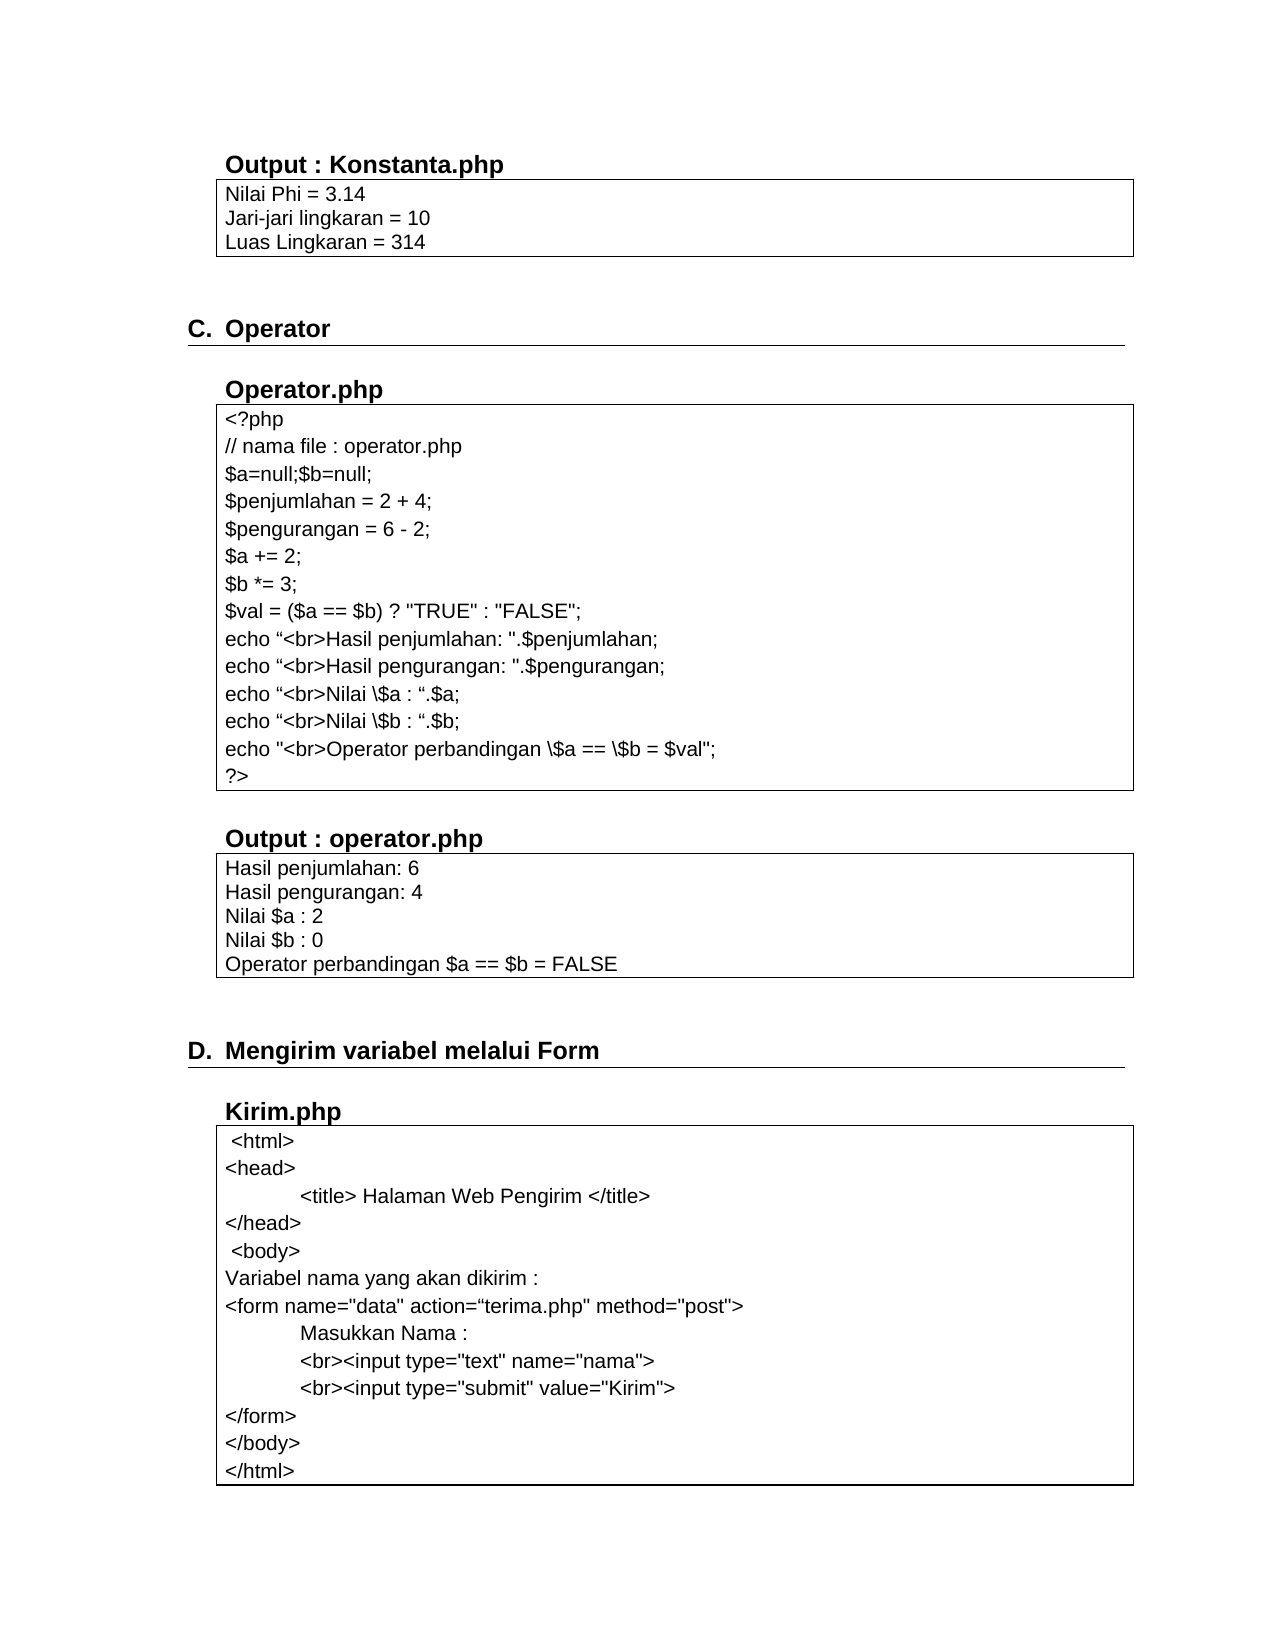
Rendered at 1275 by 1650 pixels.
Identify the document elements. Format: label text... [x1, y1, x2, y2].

list Nilai Phi = 3.14 Jari-jari lingkaran = 10 Luas Lingkaran = 314 [217, 180, 1133, 256]
list <title> Halaman Web Pengirim </title> [217, 1180, 1133, 1207]
list <head> [217, 1153, 1133, 1180]
list Masukkan Nama : [217, 1318, 1133, 1345]
list Kirim.php [225, 1097, 1125, 1125]
list echo “<br>Hasil pengurangan: ".$pengurangan; [217, 651, 1133, 678]
list $a=null;$b=null; [217, 459, 1133, 486]
list <html> [217, 1126, 1133, 1152]
list Variabel nama yang akan dikirim : [217, 1263, 1133, 1290]
list $b *= 3; [217, 569, 1133, 596]
list <br><input type="submit" value="Kirim"> [217, 1373, 1133, 1400]
list <?php [217, 405, 1133, 431]
list Hasil penjumlahan: 6 Hasil pengurangan: 4 Nilai $a : 2 Nilai $b : 0 Operator perbandingan $a == $b = FALSE [217, 854, 1133, 977]
list <body> [217, 1235, 1133, 1262]
list $pengurangan = 6 - 2; [217, 514, 1133, 541]
list // nama file : operator.php [217, 431, 1133, 458]
list $a += 2; [217, 541, 1133, 568]
list </body> [217, 1428, 1133, 1455]
list </html> [217, 1455, 1133, 1484]
list $penjumlahan = 2 + 4; [217, 486, 1133, 513]
list echo “<br>Hasil penjumlahan: ".$penjumlahan; [217, 624, 1133, 651]
list Operator.php [225, 375, 1125, 404]
list ?> [217, 761, 1133, 790]
list <form name="data" action=“terima.php" method="post"> [217, 1290, 1133, 1317]
list echo “<br>Nilai \$a : “.$a; echo “<br>Nilai \$b : “.$b; [217, 679, 1133, 733]
list Output : operator.php [225, 824, 1125, 852]
list echo "<br>Operator perbandingan \$a == \$b = $val"; [217, 734, 1133, 761]
list Mengirim variabel melalui Form [187, 1036, 1125, 1068]
list <br><input type="text" name="nama"> [217, 1345, 1133, 1372]
list </form> [217, 1400, 1133, 1427]
list </head> [217, 1208, 1133, 1235]
list $val = ($a == $b) ? "TRUE" : "FALSE"; [217, 596, 1133, 623]
list Output : Konstanta.php [225, 150, 1125, 179]
list Operator [187, 314, 1125, 346]
